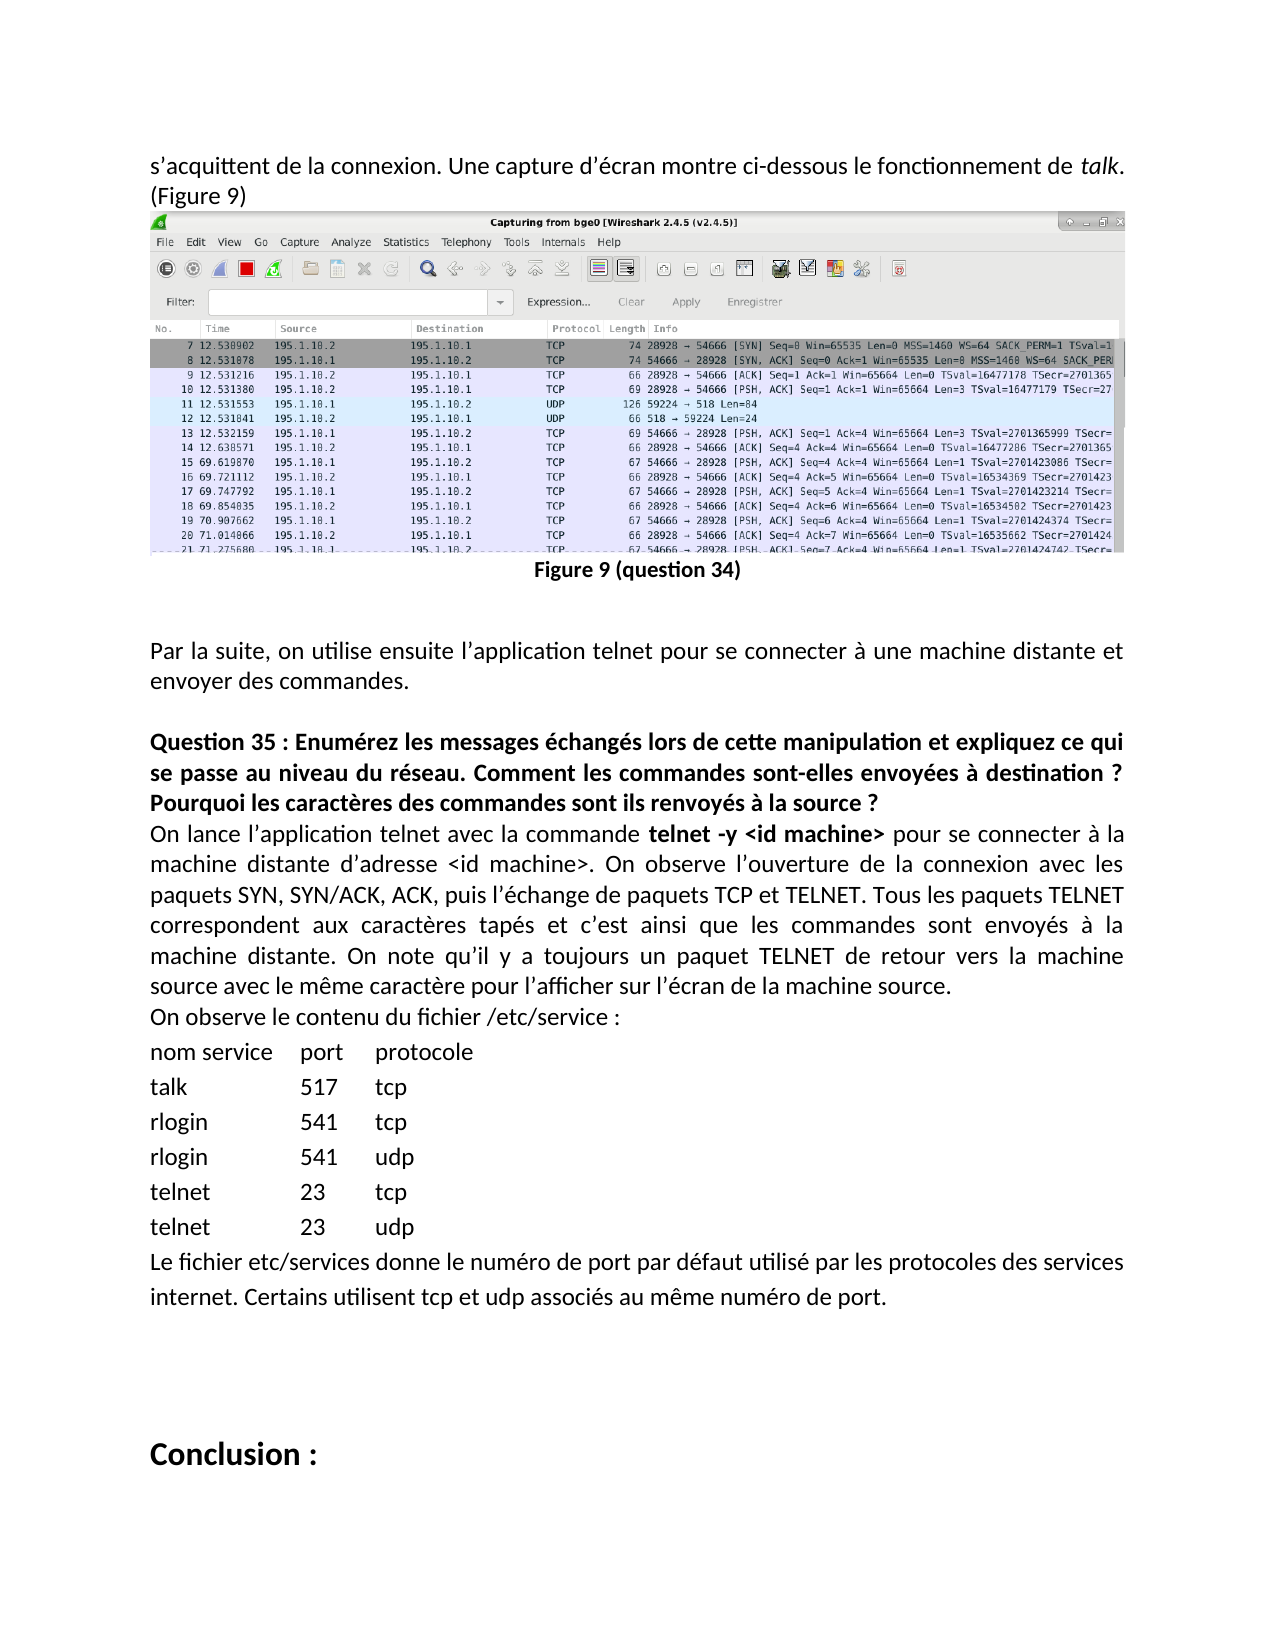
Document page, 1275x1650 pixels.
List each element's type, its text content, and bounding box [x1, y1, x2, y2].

text rlogin 541 tcp [150, 1106, 1125, 1137]
text On lance l’application telnet avec la commande telnet -y <id machine> pour se connecter à la machine distante d’adresse <id machine>. On observe l’ouverture de la connexion avec les paquets SYN, SYN/ACK, ACK, puis l’échange de paquets TCP et TELNET. Tous les paquets TELNET correspondent aux caractères tapés et c’est ainsi que les commandes sont envoyés à la machine distante. On note qu’il y a toujours un paquet TELNET de retour vers la machine source avec le même caractère pour l’afficher sur l’écran de la machine source. [150, 818, 1125, 1001]
text Par la suite, on utilise ensuite l’application telnet pour se connecter à une machine distante et envoyer des commandes. [150, 635, 1125, 696]
text talk 517 tcp [150, 1071, 1125, 1102]
text On observe le contenu du fichier /etc/service : [150, 1001, 1125, 1032]
text Conclusion : [150, 1433, 1125, 1473]
text Question 35 : Enumérez les messages échangés lors de cette manipulation et expliquez ce qui se passe au niveau du réseau. Comment les commandes sont-elles envoyées à destination ? Pourquoi les caractères des commandes sont ils renvoyés à la source ? [150, 726, 1125, 818]
text rlogin 541 udp [150, 1141, 1125, 1172]
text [150, 150, 1125, 211]
text nom service port protocole [150, 1036, 1125, 1067]
text telnet 23 udp [150, 1211, 1125, 1242]
picture [150, 211, 1125, 556]
text Figure 9 (question 34) [150, 556, 1125, 583]
text telnet 23 tcp [150, 1176, 1125, 1207]
text Le fichier etc/services donne le numéro de port par défaut utilisé par les protocoles des services internet. Certains utilisent tcp et udp associés au même numéro de port. [150, 1246, 1125, 1312]
